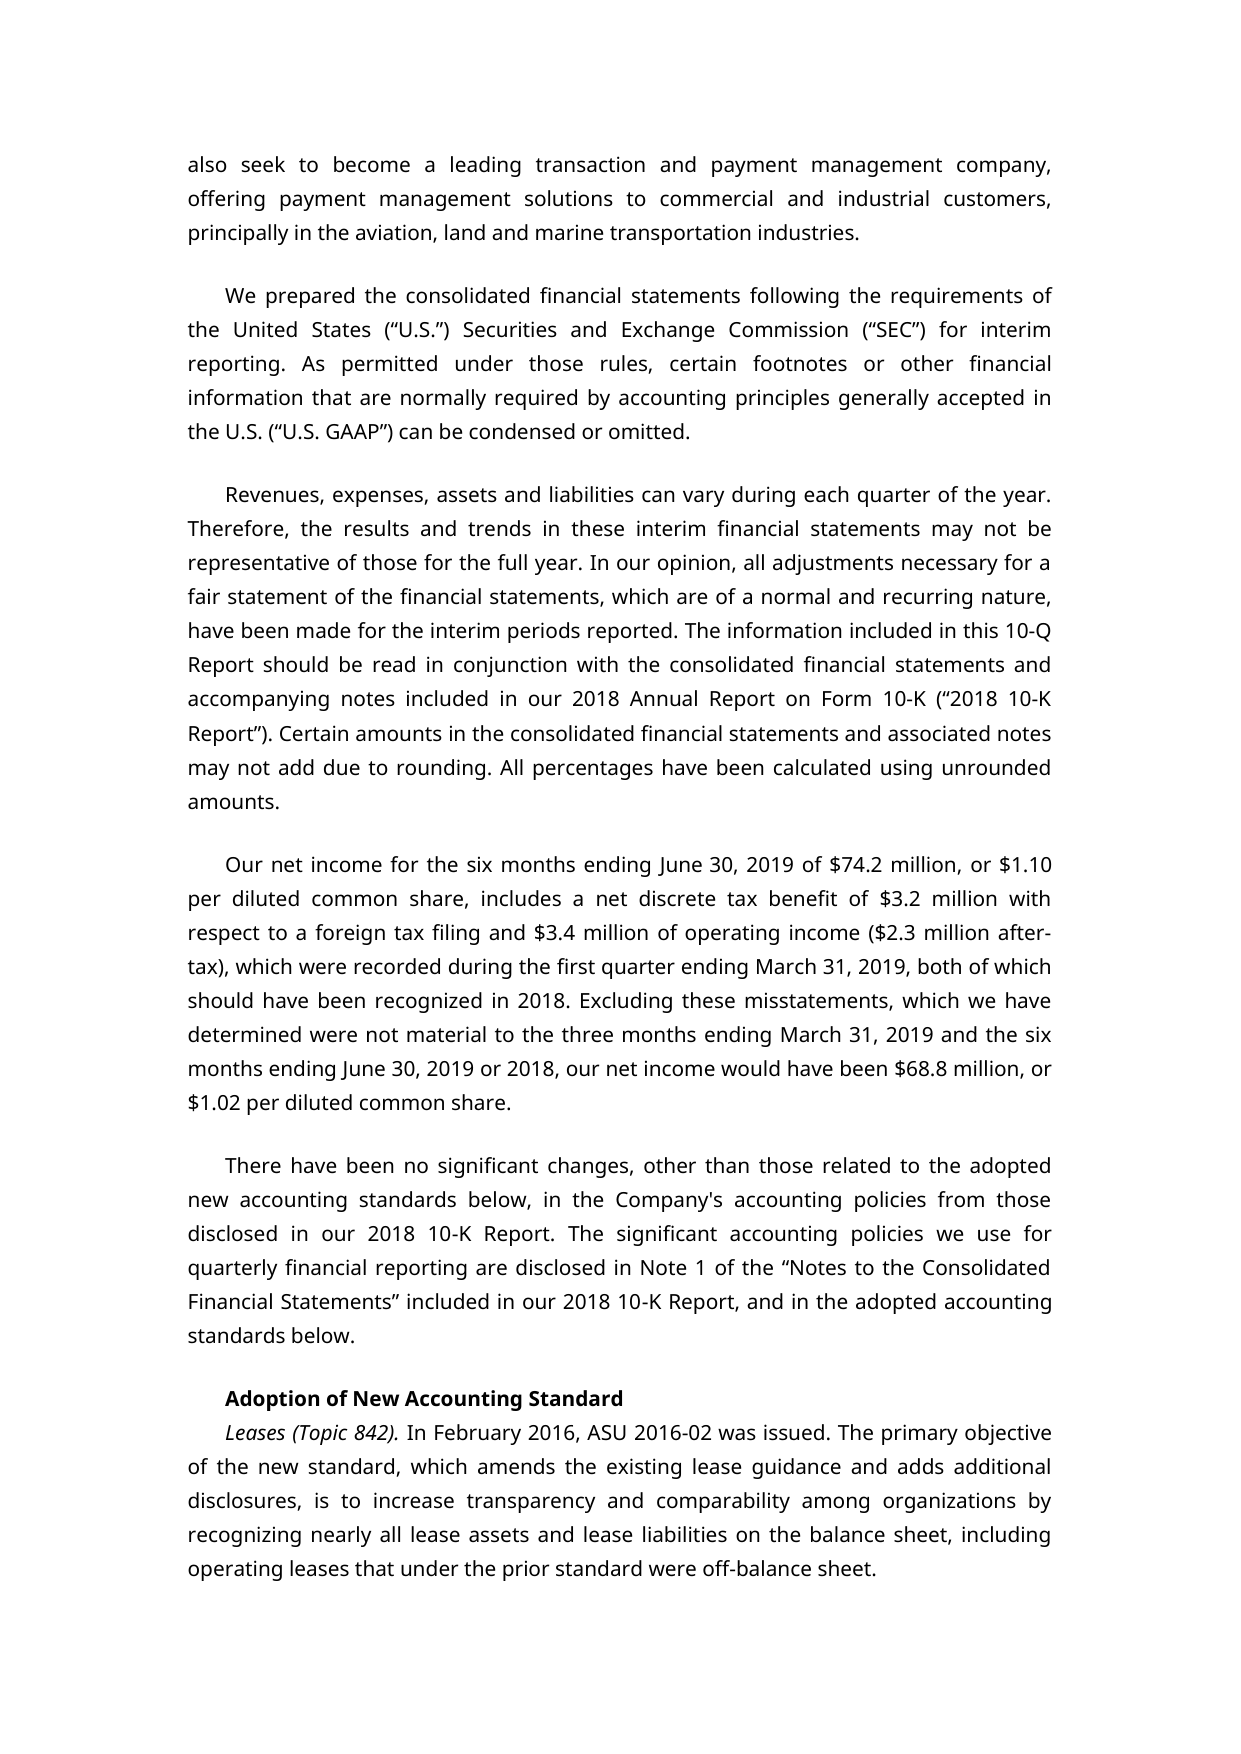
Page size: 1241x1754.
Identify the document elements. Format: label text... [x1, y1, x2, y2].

text We prepared the consolidated financial statements following the requirements of the United States (“U.S.”) Securities and Exchange Commission (“SEC”) for interim reporting. As permitted under those rules, certain footnotes or other financial information that are normally required by accounting principles generally accepted in the U.S. (“U.S. GAAP”) can be condensed or omitted. [187, 281, 1053, 446]
text There have been no significant changes, other than those related to the adopted new accounting standards below, in the Company's accounting policies from those disclosed in our 2018 10-K Report. The significant accounting policies we use for quarterly financial reporting are disclosed in Note 1 of the “Notes to the Consolidated Financial Statements” included in our 2018 10-K Report, and in the adopted accounting standards below. [187, 1151, 1053, 1350]
text Adoption of New Accounting Standard [187, 1384, 1053, 1413]
text Revenues, expenses, assets and liabilities can vary during each quarter of the year. Therefore, the results and trends in these interim financial statements may not be representative of those for the full year. In our opinion, all adjustments necessary for a fair statement of the financial statements, which are of a normal and recurring nature, have been made for the interim periods reported. The information included in this 10-Q Report should be read in conjunction with the consolidated financial statements and accompanying notes included in our 2018 Annual Report on Form 10-K (“2018 10-K Report”). Certain amounts in the consolidated financial statements and associated notes may not add due to rounding. All percentages have been calculated using unrounded amounts. [187, 480, 1053, 815]
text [187, 150, 1053, 247]
text Leases (Topic 842). In February 2016, ASU 2016-02 was issued. The primary objective of the new standard, which amends the existing lease guidance and adds additional disclosures, is to increase transparency and comparability among organizations by recognizing nearly all lease assets and lease liabilities on the balance sheet, including operating leases that under the prior standard were off-balance sheet. [187, 1418, 1053, 1583]
text Our net income for the six months ending June 30, 2019 of $74.2 million, or $1.10 per diluted common share, includes a net discrete tax benefit of $3.2 million with respect to a foreign tax filing and $3.4 million of operating income ($2.3 million after-tax), which were recorded during the first quarter ending March 31, 2019, both of which should have been recognized in 2018. Excluding these misstatements, which we have determined were not material to the three months ending March 31, 2019 and the six months ending June 30, 2019 or 2018, our net income would have been $68.8 million, or $1.02 per diluted common share. [187, 850, 1053, 1117]
